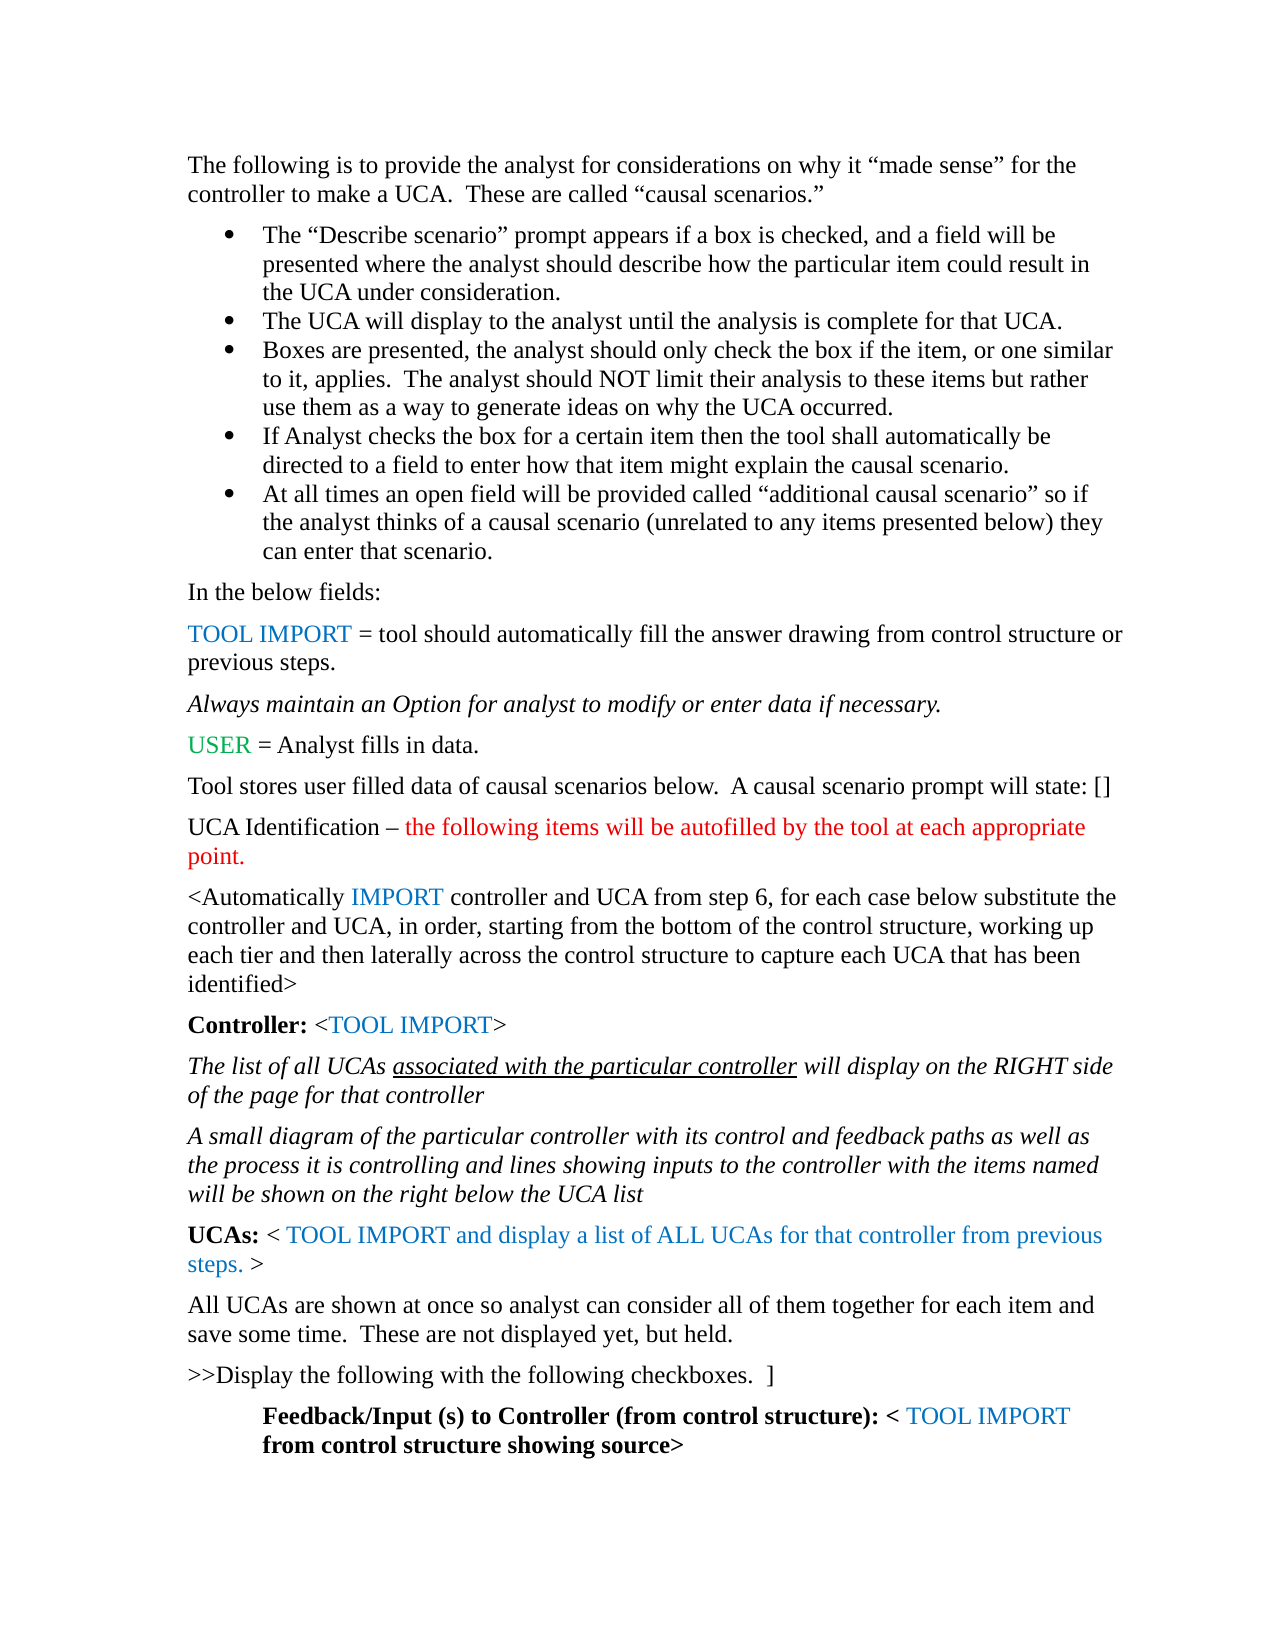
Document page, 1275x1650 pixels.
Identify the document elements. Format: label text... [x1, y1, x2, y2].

text A small diagram of the particular controller with its control and feedback paths as well as the process it is controlling and lines showing inputs to the controller with the items named will be shown on the right below the UCA list [187, 1121, 1125, 1207]
list At all times an open field will be provided called “additional causal scenario” so if the analyst thinks of a causal scenario (unrelated to any items presented below) they can enter that scenario. [225, 479, 1125, 565]
text The following is to provide the analyst for considerations on why it “made sense” for the controller to make a UCA. These are called “causal scenarios.” [187, 150, 1125, 207]
text Always maintain an Option for analyst to modify or enter data if necessary. [187, 689, 1125, 717]
text Controller: <TOOL IMPORT> [187, 1010, 1125, 1039]
text <Automatically IMPORT controller and UCA from step 6, for each case below substitute the controller and UCA, in order, starting from the bottom of the control structure, working up each tier and then laterally across the control structure to capture each UCA that has been identified> [187, 882, 1125, 997]
text TOOL IMPORT = tool should automatically fill the answer drawing from control structure or previous steps. [187, 619, 1125, 676]
text >>Display the following with the following checkboxes. ] [187, 1360, 1125, 1389]
list The “Describe scenario” prompt appears if a box is checked, and a field will be presented where the analyst should describe how the particular item could result in the UCA under consideration. [225, 220, 1125, 306]
text Feedback/Input (s) to Controller (from control structure): < TOOL IMPORT from control structure showing source> [262, 1401, 1125, 1459]
text In the below fields: [187, 577, 1125, 606]
text UCA Identification – the following items will be autofilled by the tool at each appropriate point. [187, 812, 1125, 870]
list Boxes are presented, the analyst should only check the box if the item, or one similar to it, applies. The analyst should NOT limit their analysis to these items but rather use them as a way to generate ideas on why the UCA occurred. [225, 335, 1125, 421]
text All UCAs are shown at once so analyst can consider all of them together for each item and save some time. These are not displayed yet, but held. [187, 1290, 1125, 1347]
text Tool stores user filled data of causal scenarios below. A causal scenario prompt will state: [] [187, 771, 1125, 800]
text The list of all UCAs associated with the particular controller will display on the RIGHT side of the page for that controller [187, 1051, 1125, 1109]
text USER = Analyst fills in data. [187, 730, 1125, 759]
list The UCA will display to the analyst until the analysis is complete for that UCA. [225, 306, 1125, 335]
list If Analyst checks the box for a certain item then the tool shall automatically be directed to a field to enter how that item might explain the causal scenario. [225, 421, 1125, 479]
text UCAs: < TOOL IMPORT and display a list of ALL UCAs for that controller from previous steps. > [187, 1220, 1125, 1277]
